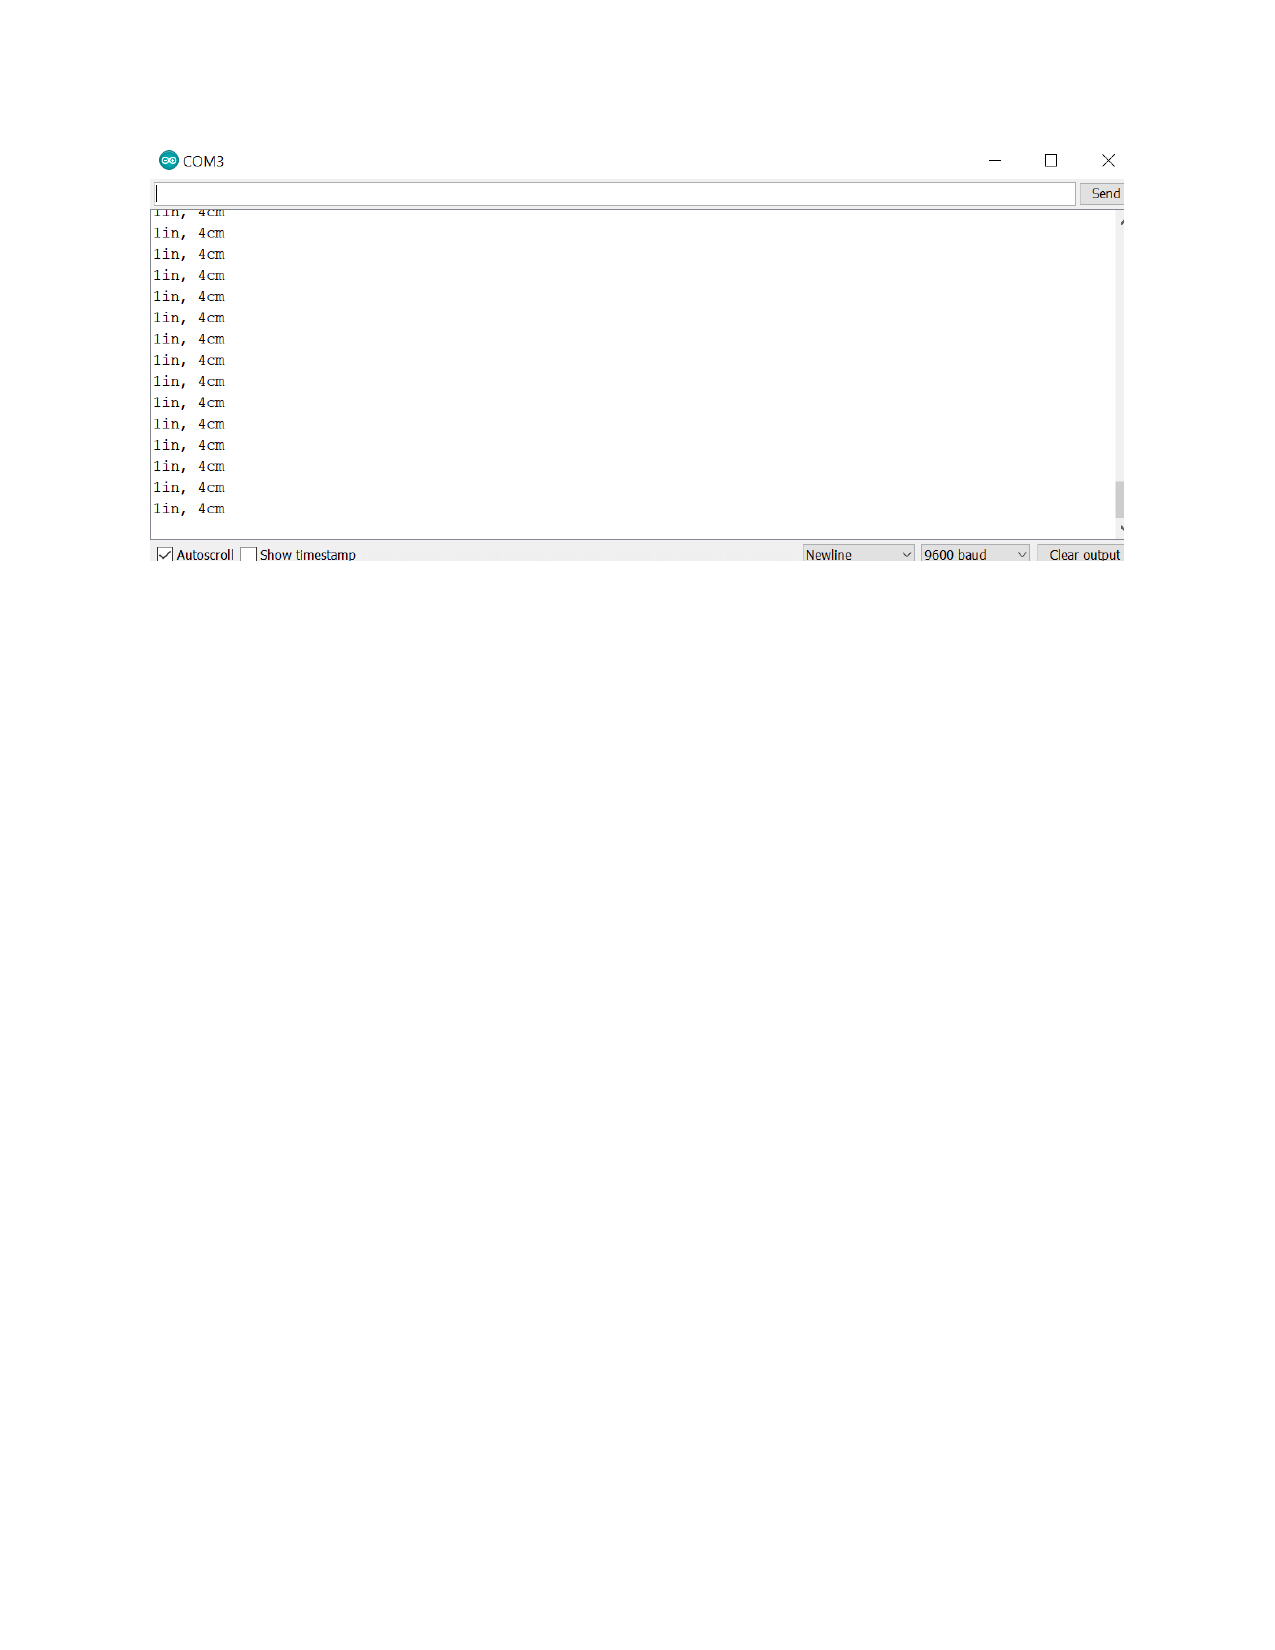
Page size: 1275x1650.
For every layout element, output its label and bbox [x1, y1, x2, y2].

picture [150, 150, 1124, 561]
